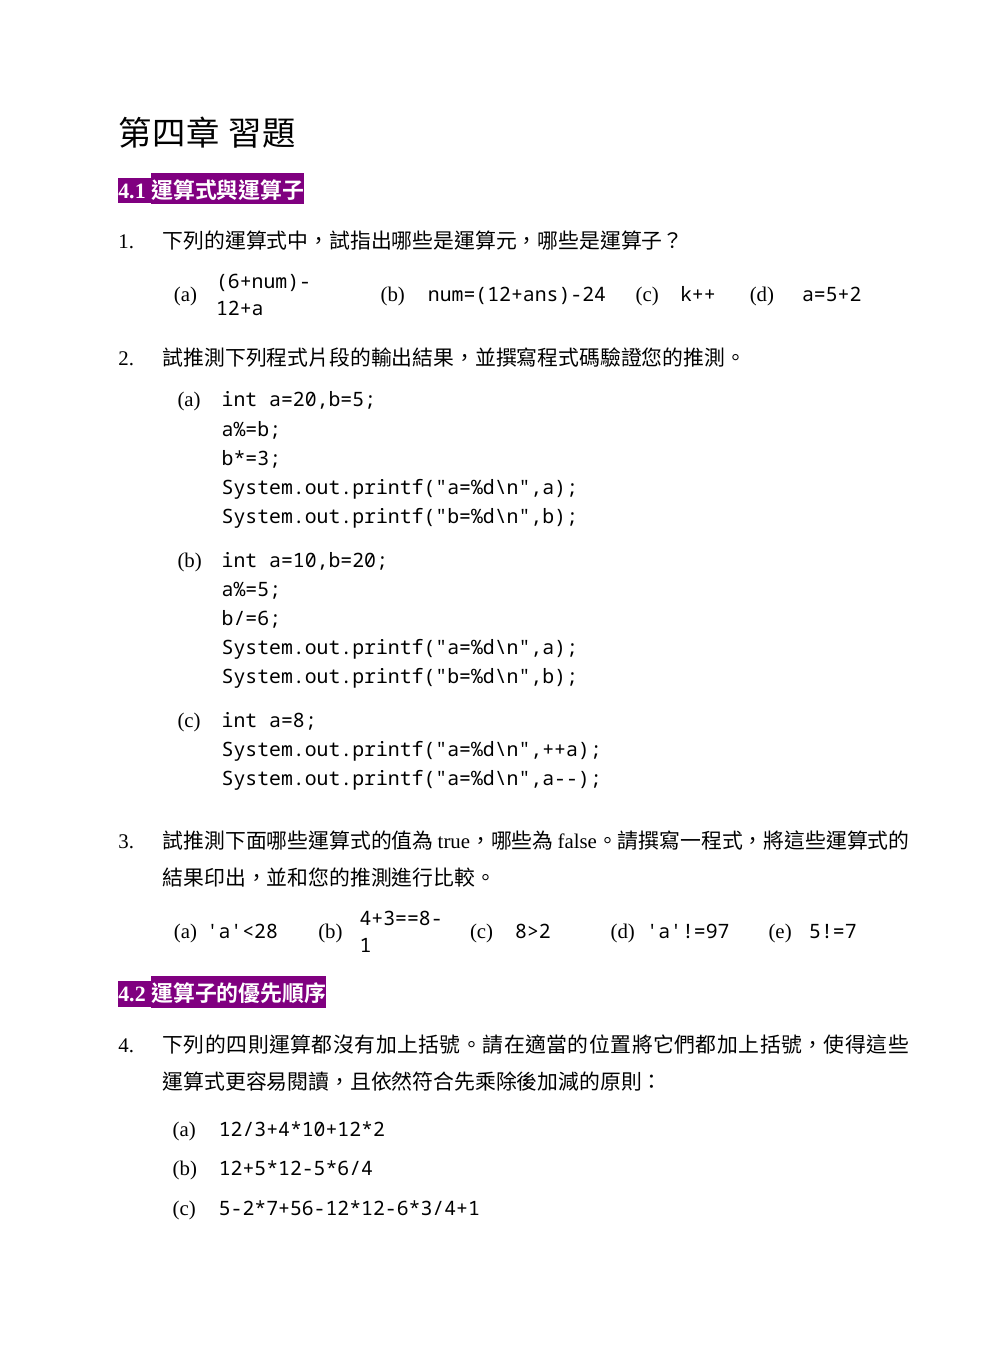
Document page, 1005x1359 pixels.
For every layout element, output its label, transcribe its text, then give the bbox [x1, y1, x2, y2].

table_cell int a=8; System.out.printf("a=%d\n",++a); System.out.printf("a=%d\n",a--); [221, 704, 901, 804]
table_header (a) [163, 1108, 207, 1147]
table_header 5!=7 [804, 904, 904, 958]
table_header int a=20,b=5; a%=b; b*=3; System.out.printf("a=%d\n",a); System.out.printf("b=%d\n",b); [221, 384, 901, 544]
text 第四章 習題 [118, 106, 909, 154]
table_cell (c) [163, 1187, 207, 1226]
table_header (6+num)-12+a [209, 267, 369, 321]
text 下列的四則運算都沒有加上括號。請在適當的位置將它們都加上括號，使得這些運算式更容易閱讀，且依然符合先乘除後加減的原則： [118, 1021, 909, 1096]
table_header 12/3+4*10+12*2 [207, 1108, 901, 1147]
table_header (a) [177, 384, 221, 544]
table_header (c) [459, 904, 509, 958]
text 下列的運算式中，試指出哪些是運算元，哪些是運算子？ [118, 217, 909, 254]
table_cell 5-2*7+56-12*12-6*3/4+1 [207, 1187, 901, 1226]
table_header (b) [307, 904, 354, 958]
table_header (d) [738, 267, 797, 321]
table_header a=5+2 [797, 267, 901, 321]
text 4.1 運算式與運算子 [118, 167, 909, 204]
table_header (d) [599, 904, 646, 958]
table_header 'a'<28 [209, 904, 307, 958]
table_cell (b) [177, 544, 221, 704]
table_header k++ [672, 267, 738, 321]
table_cell (c) [177, 704, 221, 804]
table_cell (b) [163, 1148, 207, 1187]
table_header num=(12+ans)-24 [421, 267, 624, 321]
text 試推測下面哪些運算式的值為true，哪些為false。請撰寫一程式，將這些運算式的結果印出，並和您的推測進行比較。 [118, 817, 909, 892]
table_header 8>2 [509, 904, 599, 958]
table_header (c) [624, 267, 672, 321]
table_cell 12+5*12-5*6/4 [207, 1148, 901, 1187]
table_header (a) [163, 267, 209, 321]
text 4.2 運算子的優先順序 [118, 971, 909, 1008]
table_header 4+3==8-1 [354, 904, 458, 958]
table_header (b) [369, 267, 421, 321]
table_cell int a=10,b=20; a%=5; b/=6; System.out.printf("a=%d\n",a); System.out.printf("b=%d\n",b); [221, 544, 901, 704]
table_header (a) [163, 904, 209, 958]
table_header (e) [757, 904, 804, 958]
table_header 'a'!=97 [646, 904, 757, 958]
text 試推測下列程式片段的輸出結果，並撰寫程式碼驗證您的推測。 [118, 333, 909, 371]
